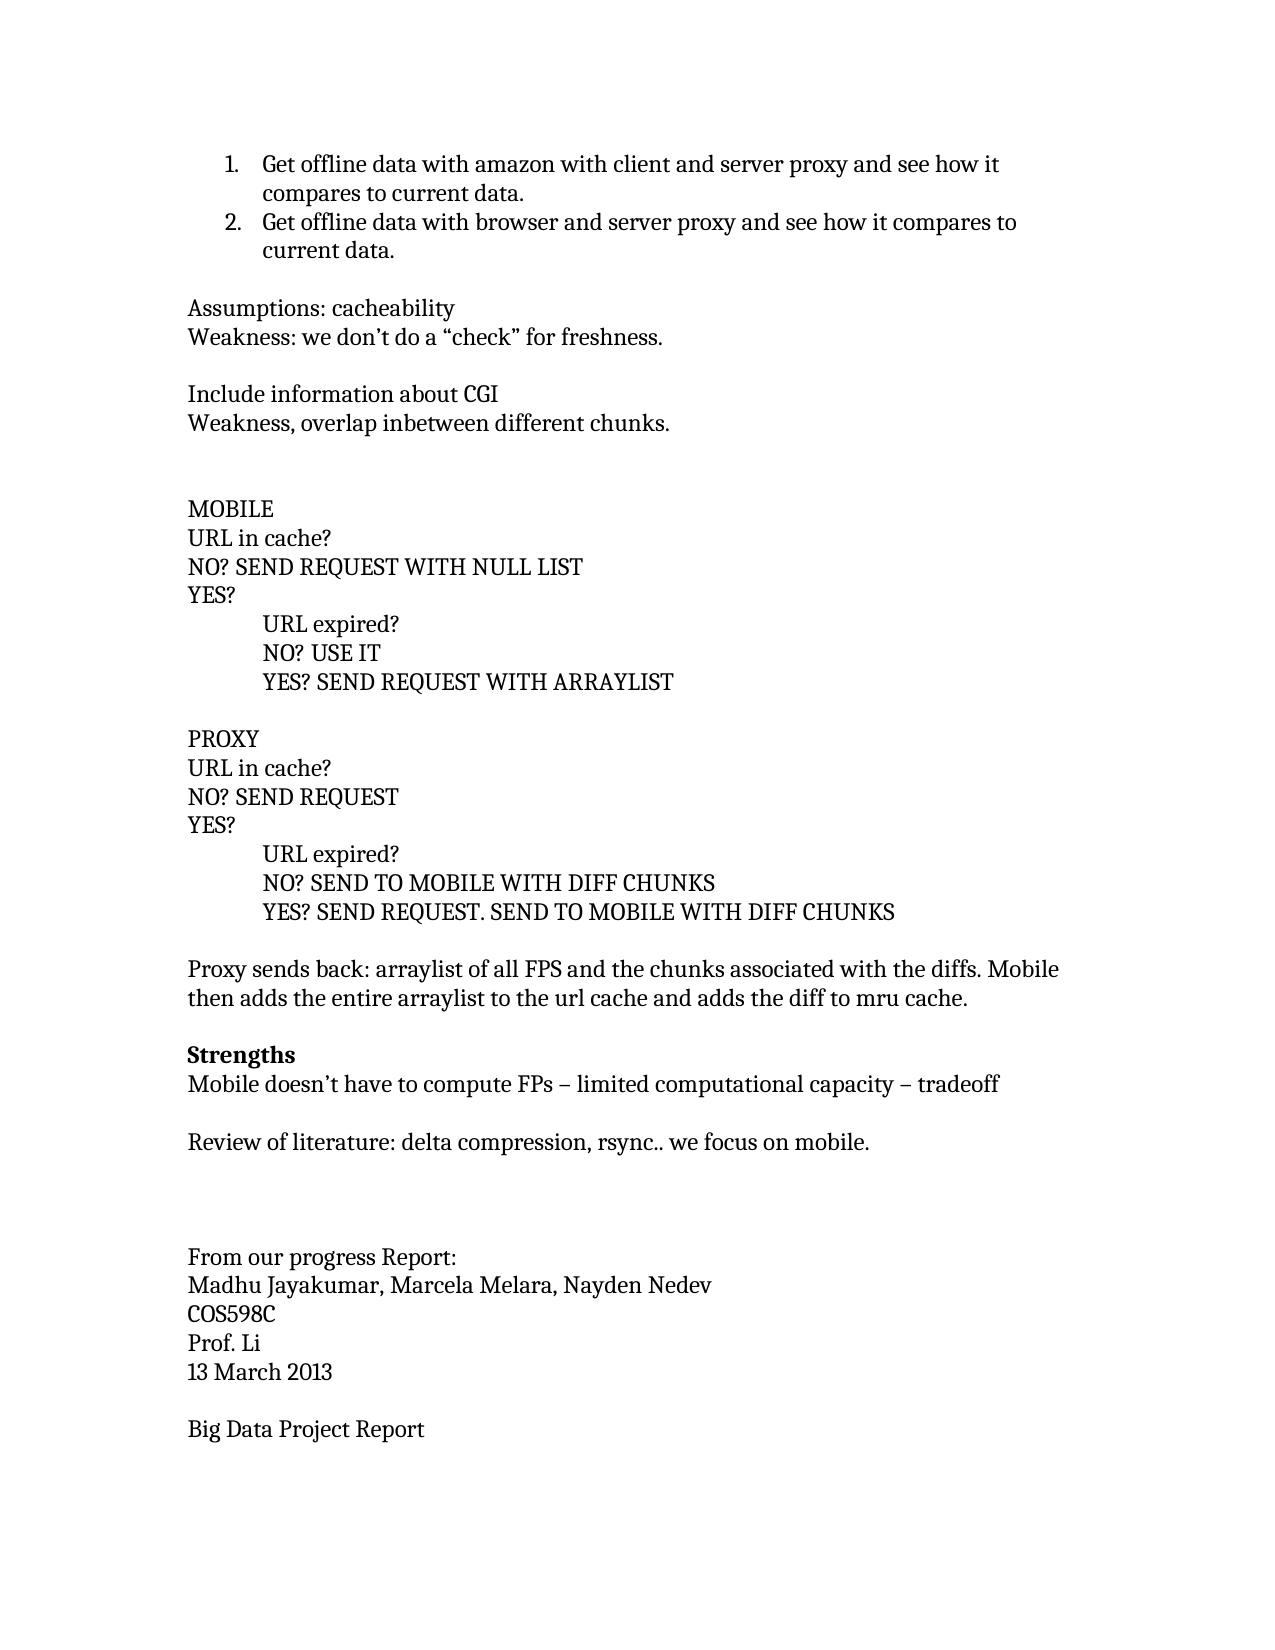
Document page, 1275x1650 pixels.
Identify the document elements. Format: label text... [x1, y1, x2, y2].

text From our progress Report: [187, 1242, 1087, 1271]
text URL in cache? [187, 524, 1087, 552]
text Prof. Li [187, 1329, 1087, 1357]
text URL expired? [187, 610, 1087, 639]
text NO? SEND REQUEST [187, 782, 1087, 811]
text URL in cache? [187, 754, 1087, 782]
text YES? [187, 811, 1087, 840]
text PROXY [187, 725, 1087, 754]
text Big Data Project Report [187, 1415, 1087, 1444]
text NO? SEND REQUEST WITH NULL LIST [187, 552, 1087, 581]
text Weakness: we don’t do a “check” for freshness. [187, 322, 1087, 351]
text YES? SEND REQUEST WITH ARRAYLIST [187, 667, 1087, 696]
text Weakness, overlap inbetween different chunks. [187, 409, 1087, 437]
list Get offline data with browser and server proxy and see how it compares to current data. [225, 207, 1087, 265]
text NO? USE IT [187, 639, 1087, 667]
text Include information about CGI [187, 380, 1087, 409]
text URL expired? [187, 840, 1087, 869]
text Review of literature: delta compression, rsync.. we focus on mobile. [187, 1127, 1087, 1156]
text 13 March 2013 [187, 1357, 1087, 1386]
text YES? [187, 581, 1087, 610]
text YES? SEND REQUEST. SEND TO MOBILE WITH DIFF CHUNKS [187, 897, 1087, 926]
text MOBILE [187, 495, 1087, 524]
text Madhu Jayakumar, Marcela Melara, Nayden Nedev [187, 1271, 1087, 1300]
list Get offline data with amazon with client and server proxy and see how it compares to current data. [225, 150, 1087, 207]
text Proxy sends back: arraylist of all FPS and the chunks associated with the diffs. Mobile then adds the entire arraylist to the url cache and adds the diff to mru cache. [187, 955, 1087, 1012]
text Strengths [187, 1041, 1087, 1070]
text Assumptions: cacheability [187, 294, 1087, 322]
text NO? SEND TO MOBILE WITH DIFF CHUNKS [187, 869, 1087, 897]
text Mobile doesn’t have to compute FPs – limited computational capacity – tradeoff [187, 1070, 1087, 1099]
text COS598C [187, 1300, 1087, 1329]
